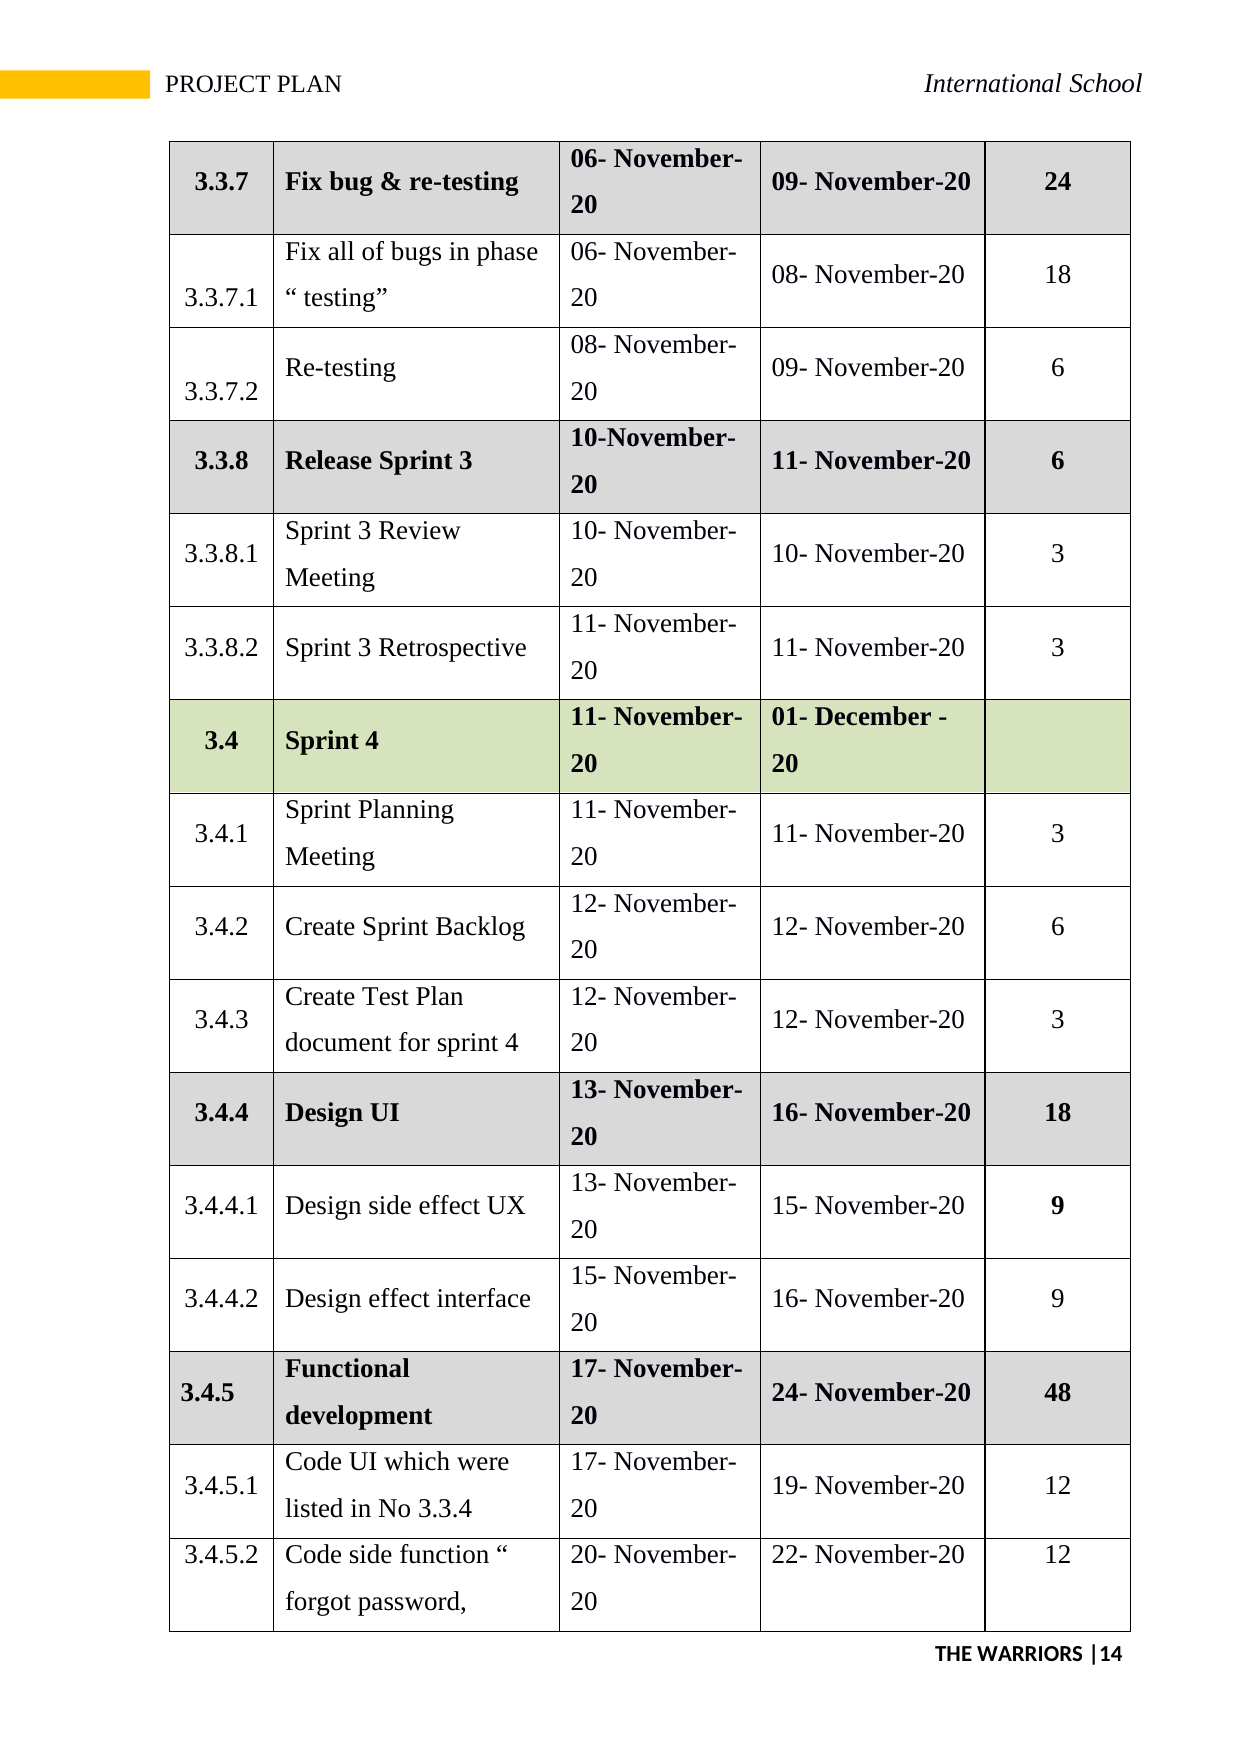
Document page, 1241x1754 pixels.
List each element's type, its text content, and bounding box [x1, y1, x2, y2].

table_cell 17- November-20 [560, 1445, 760, 1537]
table_cell 17- November-20 [560, 1352, 760, 1444]
table_cell 16- November-20 [761, 1073, 984, 1165]
table_cell [986, 700, 1130, 792]
table_cell Sprint 3 Review Meeting [274, 514, 559, 606]
table_cell 12- November-20 [761, 887, 984, 979]
table_cell 3.4.5.1 [170, 1445, 273, 1537]
table_cell 22- November-20 [761, 1539, 984, 1631]
table_cell 15- November-20 [560, 1259, 760, 1351]
table_cell Fix bug & re-testing [274, 142, 559, 234]
table_cell 09- November-20 [761, 142, 984, 234]
table_cell 06- November-20 [560, 235, 760, 327]
table_cell 3.4.1 [170, 794, 273, 886]
table_cell 18 [986, 1073, 1130, 1165]
table_cell 06- November-20 [560, 142, 760, 234]
table_cell 16- November-20 [761, 1259, 984, 1351]
table_cell Design side effect UX [274, 1166, 559, 1258]
table_cell 6 [986, 328, 1130, 420]
table_cell 10-November-20 [560, 421, 760, 513]
table_cell 18 [986, 235, 1130, 327]
table_cell 3.4.4 [170, 1073, 273, 1165]
table_cell 3.4.2 [170, 887, 273, 979]
table_cell 12 [986, 1445, 1130, 1537]
table_cell 3.3.7.2 [170, 328, 273, 420]
table_cell 24 [986, 142, 1130, 234]
table_cell 12- November-20 [761, 980, 984, 1072]
table_cell 3.4.3 [170, 980, 273, 1072]
table_cell Release Sprint 3 [274, 421, 559, 513]
table_cell Code UI which were listed in No 3.3.4 [274, 1445, 559, 1537]
table_cell 24- November-20 [761, 1352, 984, 1444]
table_cell 12- November-20 [560, 887, 760, 979]
table_cell 11- November-20 [761, 421, 984, 513]
table_cell 08- November-20 [761, 235, 984, 327]
table_cell 3.4.4.2 [170, 1259, 273, 1351]
table_cell 3.3.8 [170, 421, 273, 513]
table_cell 15- November-20 [761, 1166, 984, 1258]
table_cell 12 [986, 1539, 1130, 1631]
table_cell Create Sprint Backlog [274, 887, 559, 979]
table_cell 3 [986, 980, 1130, 1072]
table_cell 3.3.7.1 [170, 235, 273, 327]
table_cell Sprint 3 Retrospective [274, 607, 559, 699]
table_cell Fix all of bugs in phase “ testing” [274, 235, 559, 327]
table_cell 9 [986, 1166, 1130, 1258]
table_cell Sprint 4 [274, 700, 559, 792]
table_cell 6 [986, 887, 1130, 979]
table_cell 11- November-20 [560, 607, 760, 699]
table_cell 3.3.7 [170, 142, 273, 234]
table_cell 3 [986, 607, 1130, 699]
table_cell 11- November-20 [560, 794, 760, 886]
table_cell 3 [986, 514, 1130, 606]
table_cell Sprint Planning Meeting [274, 794, 559, 886]
table_cell Design effect interface [274, 1259, 559, 1351]
table_cell 10- November-20 [761, 514, 984, 606]
table_cell Create Test Plan document for sprint 4 [274, 980, 559, 1072]
table_cell 13- November-20 [560, 1166, 760, 1258]
table_cell 9 [986, 1259, 1130, 1351]
table_cell 19- November-20 [761, 1445, 984, 1537]
table_cell 3.3.8.1 [170, 514, 273, 606]
table_cell 48 [986, 1352, 1130, 1444]
table_cell Functional development [274, 1352, 559, 1444]
table_cell 10- November-20 [560, 514, 760, 606]
table_cell 3.4.4.1 [170, 1166, 273, 1258]
table_cell 08- November-20 [560, 328, 760, 420]
table_cell Design UI [274, 1073, 559, 1165]
table_cell 3.4.5 [170, 1352, 273, 1444]
table_cell 3.3.8.2 [170, 607, 273, 699]
table_cell 11- November-20 [761, 794, 984, 886]
table_cell 13- November-20 [560, 1073, 760, 1165]
table_cell 3 [986, 794, 1130, 886]
table_cell 6 [986, 421, 1130, 513]
table_cell 3.4.5.2 [170, 1539, 273, 1631]
table_cell 3.4 [170, 700, 273, 792]
table_cell 12- November-20 [560, 980, 760, 1072]
table_cell 20- November-20 [560, 1539, 760, 1631]
table_cell 01- December -20 [761, 700, 984, 792]
table_cell 11- November-20 [560, 700, 760, 792]
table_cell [274, 1539, 559, 1631]
table_cell Re-testing [274, 328, 559, 420]
table_cell 11- November-20 [761, 607, 984, 699]
table_cell 09- November-20 [761, 328, 984, 420]
